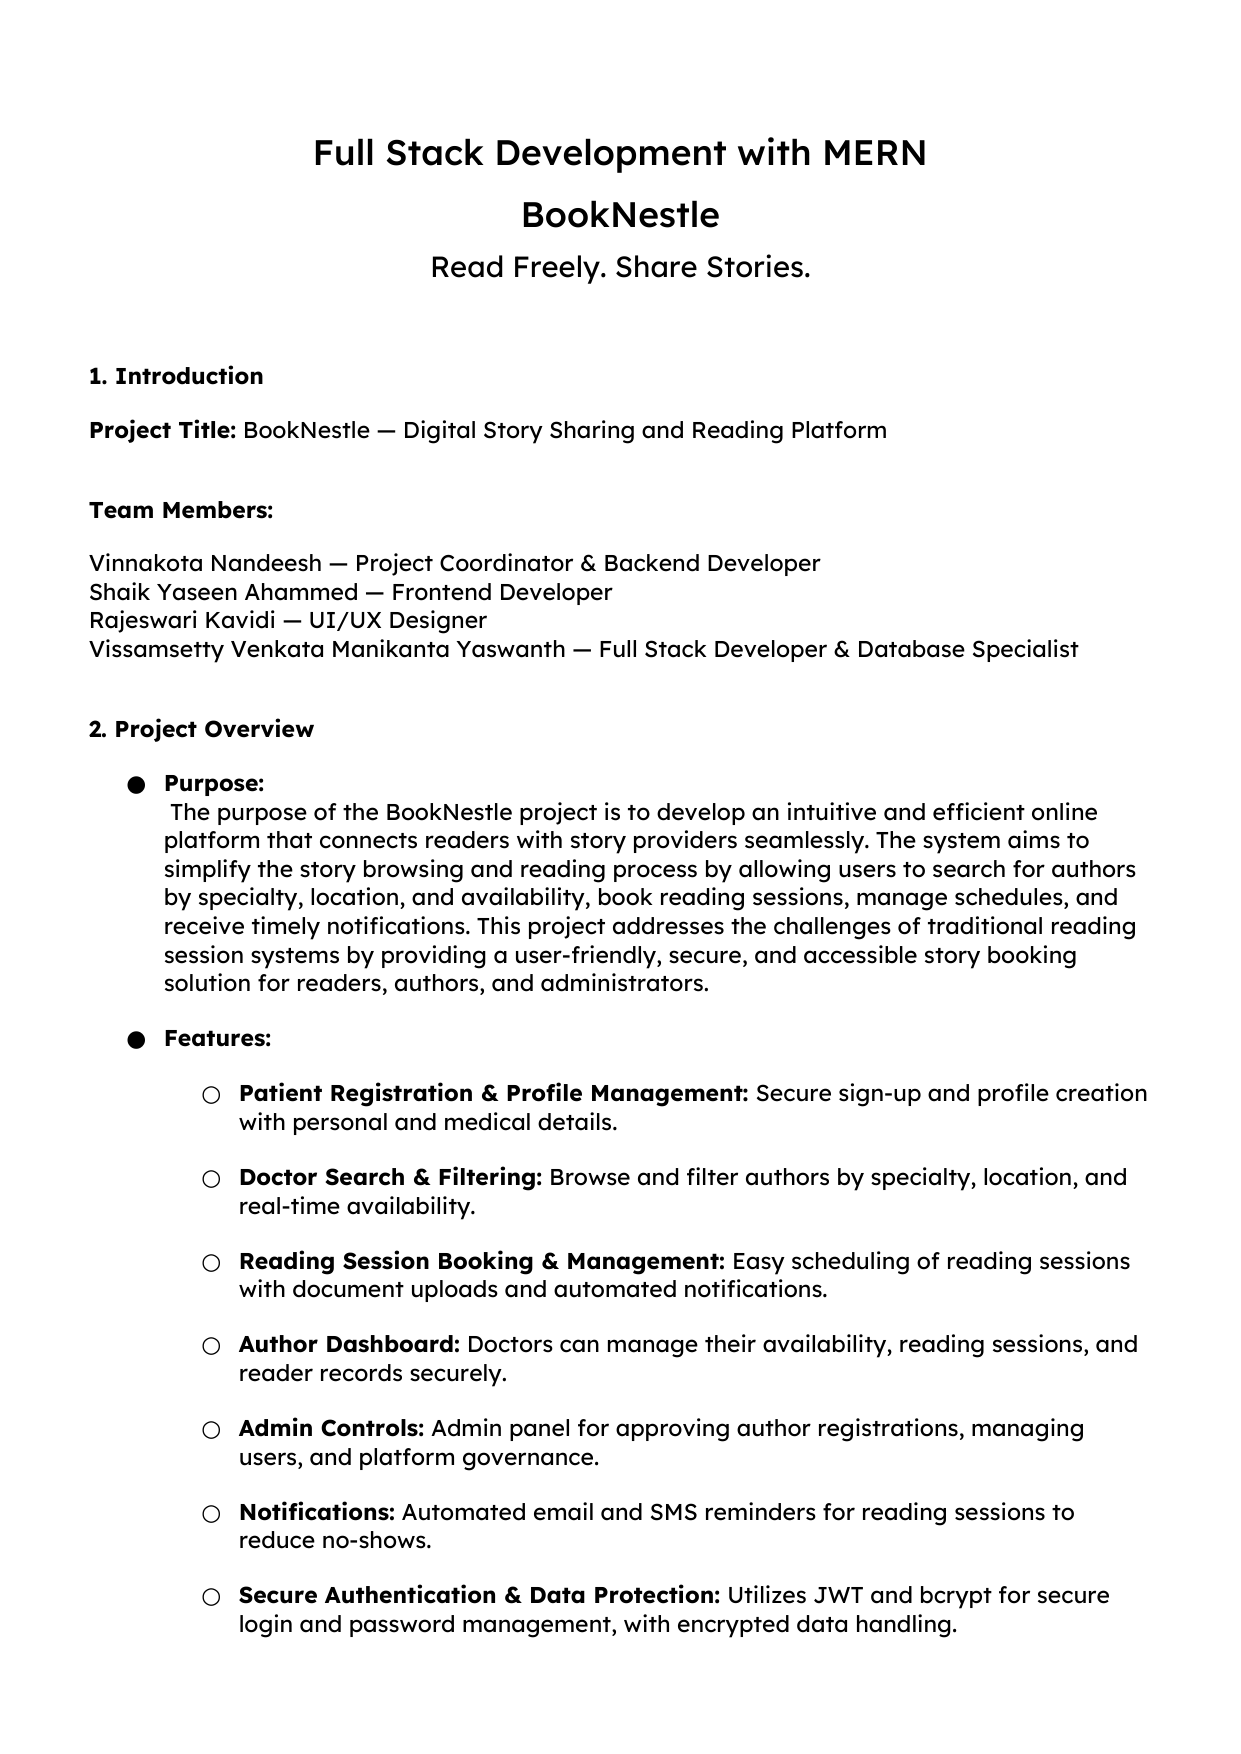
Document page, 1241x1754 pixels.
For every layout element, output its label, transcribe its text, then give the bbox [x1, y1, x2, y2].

text Vinnakota Nandeesh — Project Coordinator & Backend Developer Shaik Yaseen Ahammed — Frontend Developer Rajeswari Kavidi — UI/UX Designer Vissamsetty Venkata Manikanta Yaswanth — Full Stack Developer & Database Specialist [88, 549, 1152, 690]
list Purpose: The purpose of the BookNestle project is to develop an intuitive and efficient online platform that connects readers with story providers seamlessly. The system aims to simplify the story browsing and reading process by allowing users to search for authors by specialty, location, and availability, book reading sessions, manage schedules, and receive timely notifications. This project addresses the challenges of traditional reading session systems by providing a user-friendly, secure, and accessible story booking solution for readers, authors, and administrators. [126, 768, 1152, 1024]
list Author Dashboard: Doctors can manage their availability, reading sessions, and reader records securely. [201, 1330, 1152, 1413]
text Full Stack Development with MERN [88, 130, 1152, 174]
text BookNestle [88, 199, 1152, 235]
text Project Title: BookNestle — Digital Story Sharing and Reading Platform [88, 415, 1152, 470]
list Secure Authentication & Data Protection: Utilizes JWT and bcrypt for secure login and password management, with encrypted data handling. [201, 1581, 1152, 1638]
list Patient Registration & Profile Management: Secure sign-up and profile creation with personal and medical details. [201, 1079, 1152, 1162]
list Notifications: Automated email and SMS reminders for reading sessions to reduce no-shows. [201, 1497, 1152, 1581]
text Read Freely. Share Stories. [88, 254, 1152, 283]
text Team Members: [88, 495, 1152, 524]
list Features: [126, 1024, 1152, 1079]
text 1. Introduction [88, 361, 1152, 390]
text 2. Project Overview [88, 715, 1152, 743]
list Reading Session Booking & Management: Easy scheduling of reading sessions with document uploads and automated notifications. [201, 1246, 1152, 1330]
list Admin Controls: Admin panel for approving author registrations, managing users, and platform governance. [201, 1413, 1152, 1497]
list Doctor Search & Filtering: Browse and filter authors by specialty, location, and real-time availability. [201, 1162, 1152, 1246]
